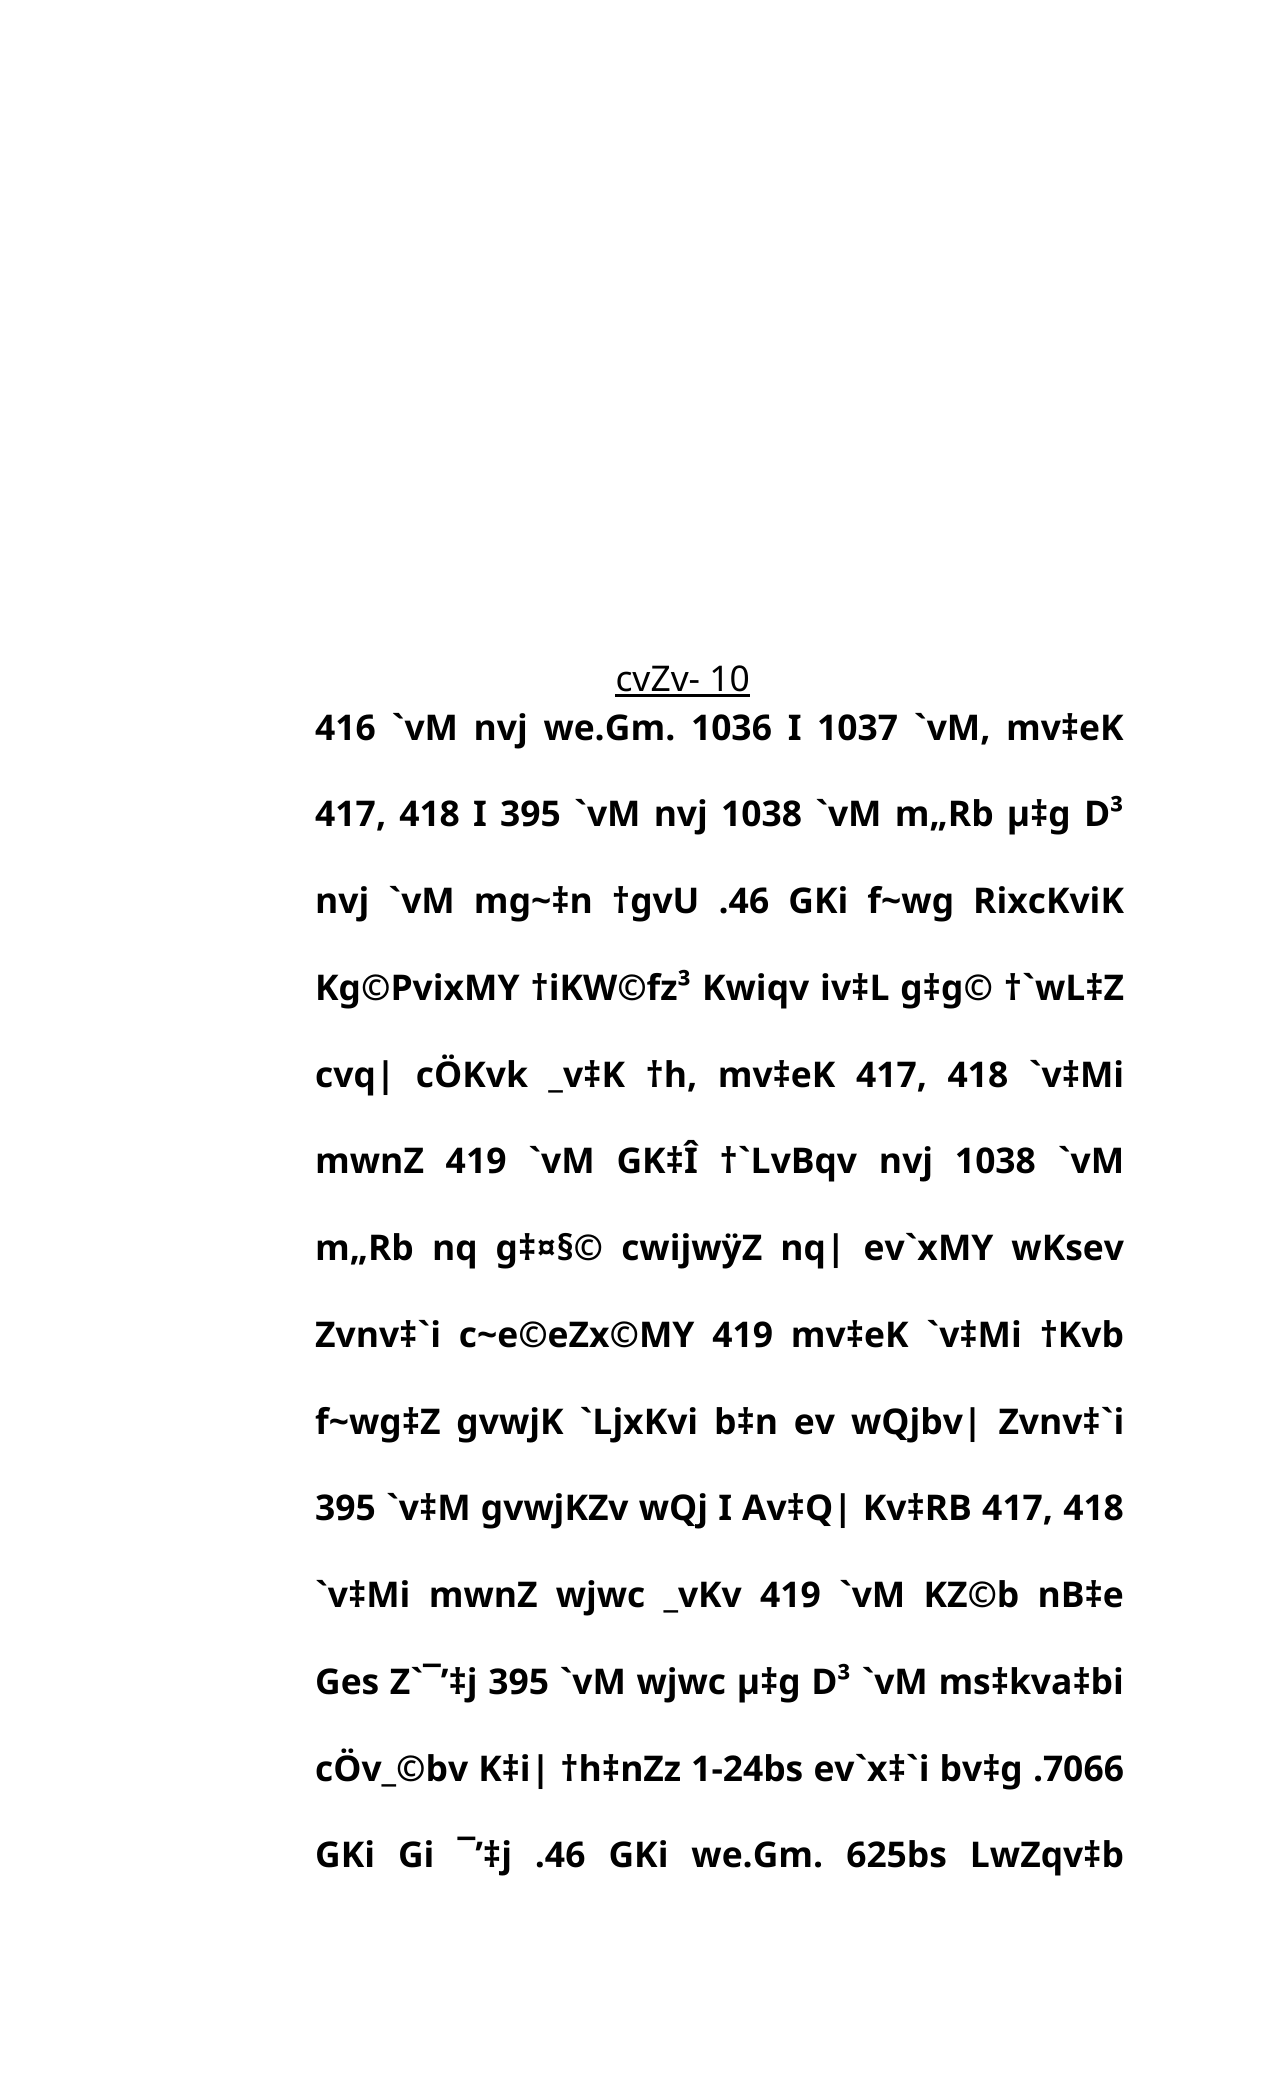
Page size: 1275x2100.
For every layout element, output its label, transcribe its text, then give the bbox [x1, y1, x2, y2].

list ewY©Zfv‡e Kvjy cvUvixi cyÎMY †gvt .7066 GKi f~wg‡Z gvwjK I ‡fvM`LjxKvi _vKve¯’vq evsjv‡`k †m‡Uj‡g›U Rixcvg‡j mv‡eK 416/417/418 I 419 `v‡M cÖ`k©‡b D³ `vM mg~n A_©vr 416 `vM m¤ú‡K© nvj 1036 evox, 1037 `vM cyKzi Ges mv‡eK 417, 418 I 419 `vM m¤ú‡K© nvj 1038 nvj `vM wnmv‡e †iKW©fz³ nq| mv‡eK 417, 418 mwnZ wjwcK…Z 419 `vM ågvZ¥K fv‡e eyRviZ 1018bs LwZqv‡b wjwce× nq| cÖK…Z cÖ¯Ív‡e mv‡eK 419 `v‡Mi ¯’‡j 395 `v‡Mi f~wg AšÍ©f~³ nIqv mwVK I ï× e‡U| Rixc KviK Kg©PvixM‡Yi å‡gi Kvi‡Y eyRviZ 1018bs LwZqv‡b 395 `v‡Mi ¯’‡j 419 `vM wjwce× nBqv iwnqv‡Q| 419 `v‡M ev`xMY wKsev Zvnv‡`i c~e©eZx© M‡Yi †Kvb iƒc gvwjKZv bvB ev wQj bv| 419 `v‡Mi f~wg wfbœ †jv‡Ki I wfbœ ¯’v‡b Aew¯’Z e‡U| 395 `v‡M ev`x‡`i I Zvnv‡`i c~e©eZx©‡`i gvwjKZv we`¨gvb wQj I Av‡Q| D³iƒc åg B`vwbs ev`x‡`i mv‡eK I nvj LwZqvb ch©v‡jvPbvq cwijwÿZ nq| Bnv QvovI ev`x‡`i gvwjKx `Ljxq .7066 GKi fywgi ¯’‡j †gvt .46 GKi f~wg Zvnv‡`i bvgxq we.Gm. 625bs LwZqv‡b wjwce× nBqv iwnqv‡Q, hvnv GÿY D³ we.Gm. 625 bs LwZqvb ch©v‡jvPbvq cwijwÿZ nB‡Z‡Q| cÖK…Z c‡ÿ ev`x‡`i c~e©eZx© Kvjy cvUvix †gvt .7066 GKi Ges cieZx©‡Z Zvnvi cyÎMY Zvnvi Iqvwik m~‡Î D³ .7066 Ges nv‡j Zvnv‡`i Iqvwik ev`xMY D³ .7066 GKi f~wg‡Z gvwjK `LjxKvi we`¨gvb nq I Av‡Q| Zvnviv AwZkq mnR, mij, AwkwÿZ, `wi`ª cÖK…wZi †jvK e‡U| Zvnviv Rixc KviK Kg©PvixM‡Yi PvjvKx ev cÖZvibv m¤ú‡K© AewnZ nB‡Z bv cvivi my‡hv‡M D³ iƒc †iKW© m„Rb Kwiqv ev`x‡`i ÿwZi KviY Kwiqv ivwLqv‡Q| 1-24bs ev`x cÿ Zvnv‡`i gvwjKx `Ljxq mv‡eK 416/417/418/395 `v‡M .7066 GKi f~wg‡ZB `Lj †fvM Kwiqv Zvnv‡`i gvwjKx `Ljxq 416 `vM nvj we.Gm. 1036 I 1037 `vM, mv‡eK 417, 418 I 395 `vM nvj 1038 `vM m„Rb µ‡g D³ nvj `vM mg~‡n †gvU .46 GKi f~wg RixcKviK Kg©PvixMY †iKW©fz³ Kwiqv iv‡L g‡g© †`wL‡Z cvq| cÖKvk _v‡K †h, mv‡eK 417, 418 `v‡Mi mwnZ 419 `vM GK‡Î †`LvBqv nvj 1038 `vM m„Rb nq g‡¤§© cwijwÿZ nq| ev`xMY wKsev Zvnv‡`i c~e©eZx©MY 419 mv‡eK `v‡Mi †Kvb f~wg‡Z gvwjK `LjxKvi b‡n ev wQjbv| Zvnv‡`i 395 `v‡M gvwjKZv wQj I Av‡Q| Kv‡RB 417, 418 `v‡Mi mwnZ wjwc _vKv 419 `vM KZ©b nB‡e Ges Z`¯’‡j 395 `vM wjwc µ‡g D³ `vM ms‡kva‡bi cÖv_©bv K‡i| †h‡nZz 1-24bs ev`x‡`i bv‡g .7066 GKi Gi ¯’‡j .46 GKi we.Gm. 625bs LwZqv‡b †iKW©fz³ I cÖPvwiZ nq| eµx †gvt .2466 GKi f~wg Zvnv‡`i bvgxq D³ we.Gm. LwZqv‡b †iKW©fz³ nq bvB| hw`I D³ †gvt .2466 GKi f~wg 1-24bs ev`x‡`i `L‡j iwnqv‡Q| Kvnv‡iv †Kvb LwZqv‡b †iKW© nq bvB g‡¤§© cwijwÿZ nq| mvKzj¨ .7066 GKi f~wg 1-24bs ev`xc‡ÿi `L‡j _vKvq Zvnv‡`i bvgxq 625 bs LwZqv‡b D³ †gvt .2466 GKi f~wg hy³ µ‡g we.Gm. LwZqvb ms‡kva‡bi Av‡`k nIqv GKvšÍ Avek¨K| bZzev ÿwZi KviY e‡U| [277, 702, 1125, 1878]
